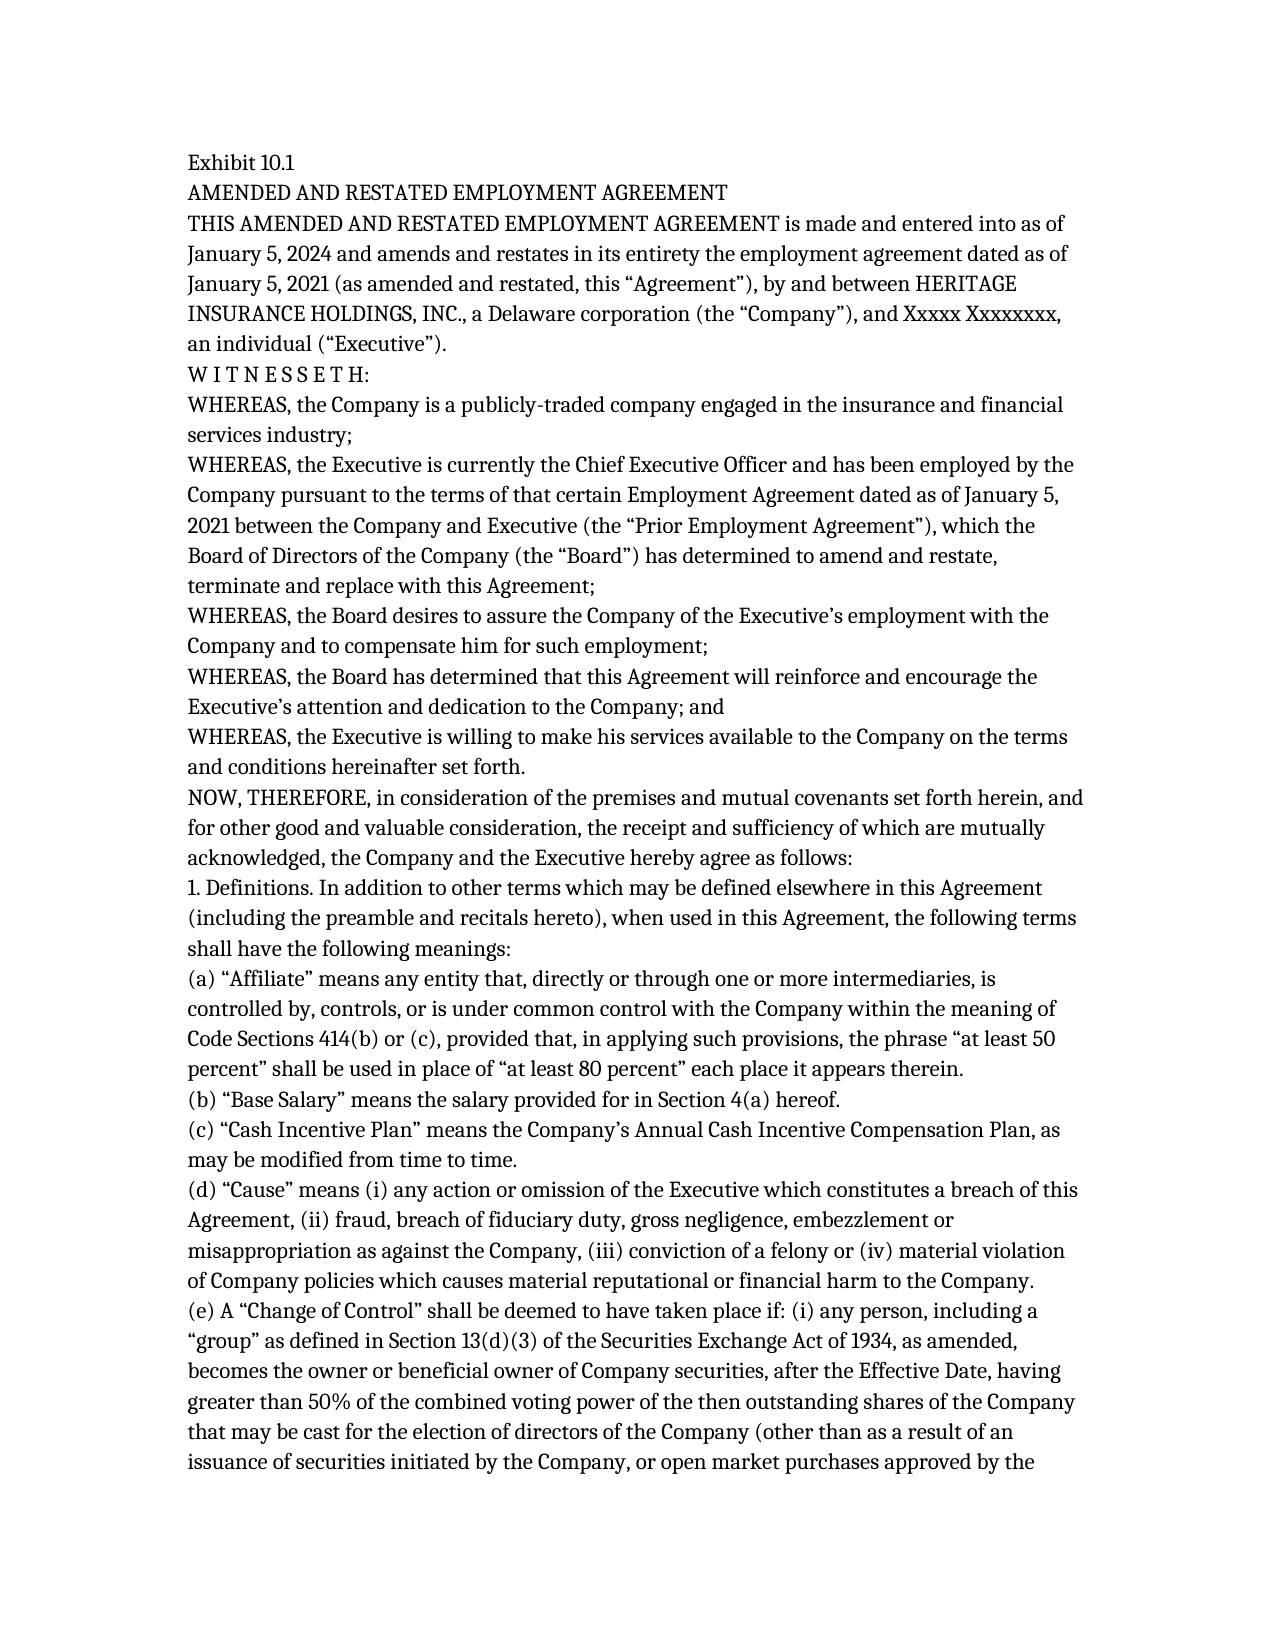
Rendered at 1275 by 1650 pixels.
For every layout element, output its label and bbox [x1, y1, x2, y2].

text [187, 150, 1087, 1475]
